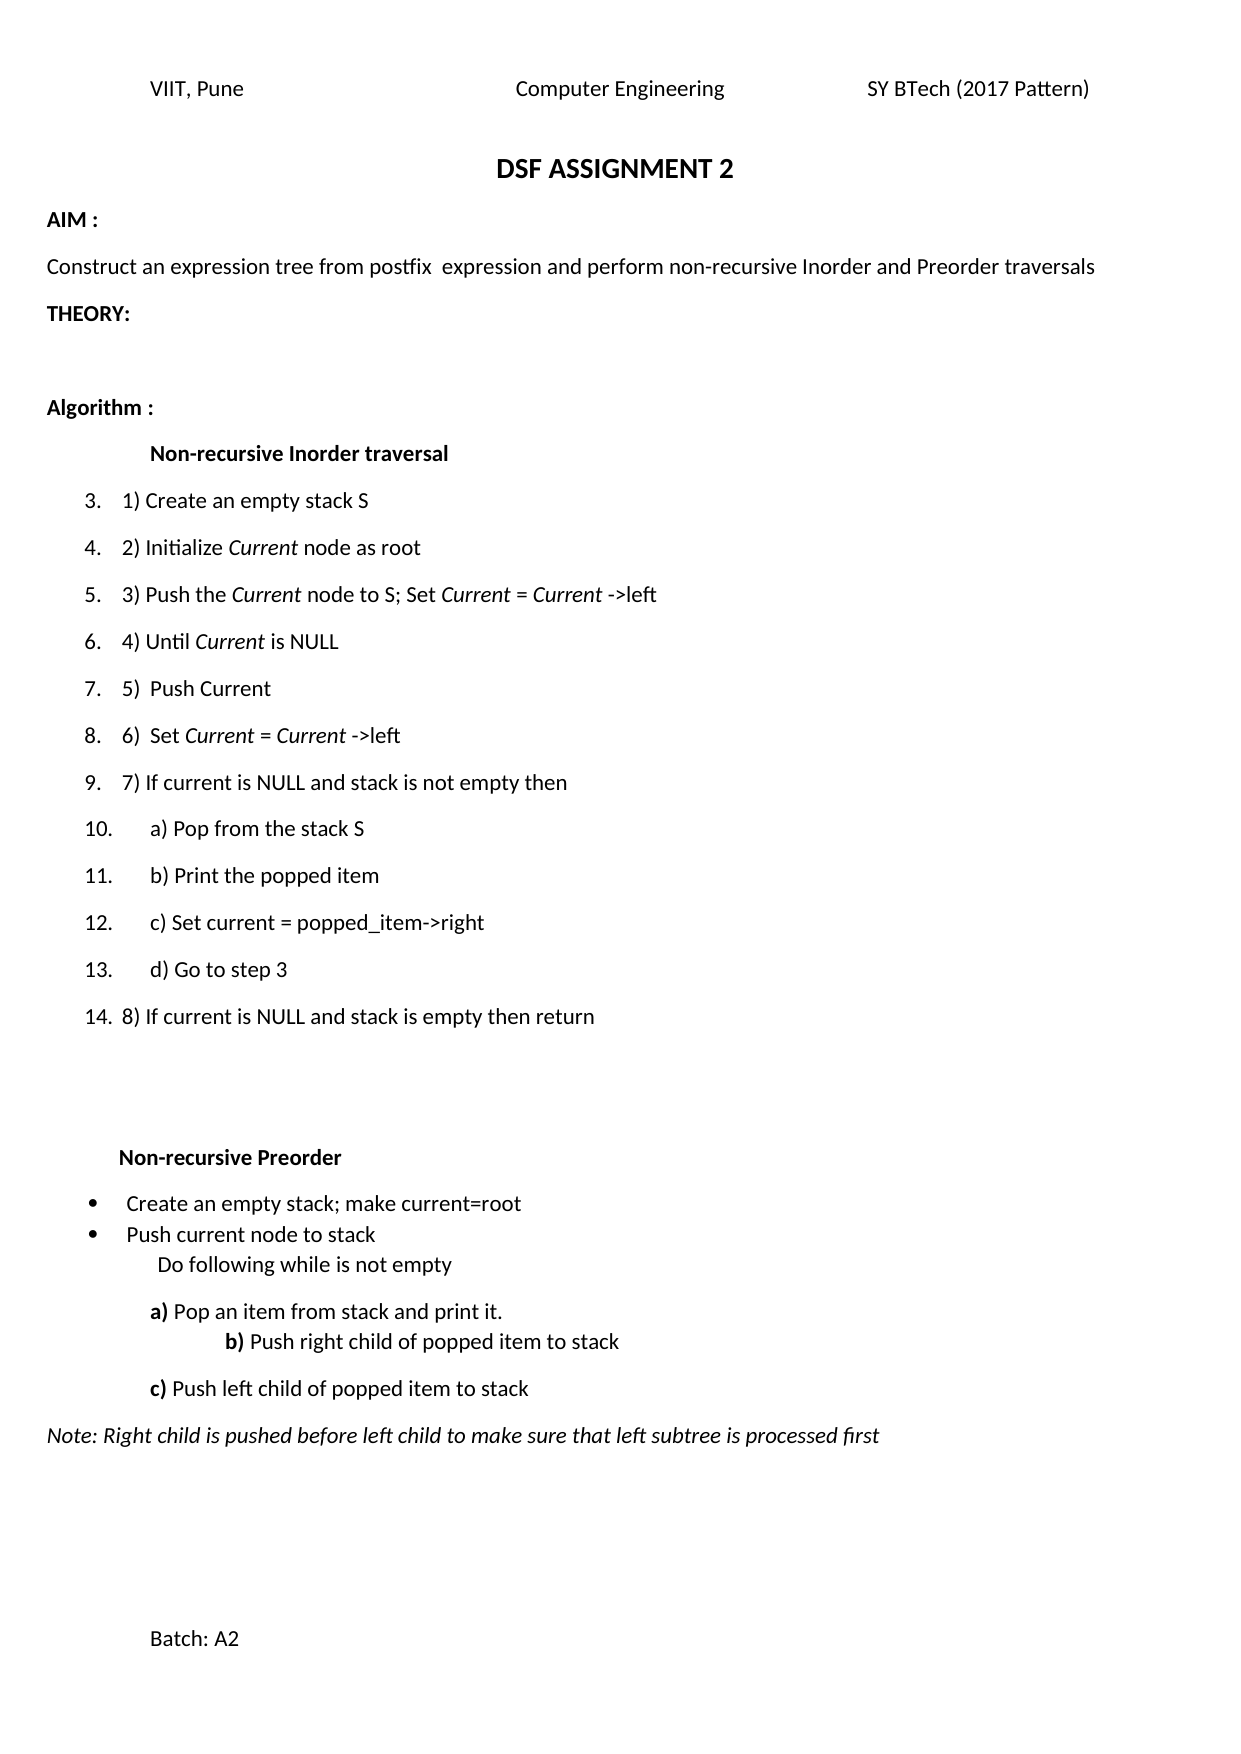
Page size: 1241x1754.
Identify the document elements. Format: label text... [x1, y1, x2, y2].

text THEORY: [47, 299, 1184, 327]
list 1) Create an empty stack S [84, 486, 1184, 514]
list b) Print the popped item [84, 861, 1184, 889]
text a) Pop an item from stack and print it. b) Push right child of popped item to stack [47, 1297, 1184, 1355]
text Non-recursive Inorder traversal [150, 439, 1184, 467]
list 8) If current is NULL and stack is empty then return [84, 1002, 1184, 1030]
list 3) Push the Current node to S; Set Current = Current ->left [84, 580, 1184, 608]
text Non-recursive Preorder [47, 1143, 1184, 1171]
text Algorithm : [47, 393, 1184, 421]
list c) Set current = popped_item->right [84, 908, 1184, 936]
text c) Push left child of popped item to stack [47, 1374, 1184, 1402]
list 2) Initialize Current node as root [84, 533, 1184, 561]
text AIM : [47, 205, 1184, 233]
list 6) Set Current = Current ->left [84, 721, 1184, 749]
text DSF ASSIGNMENT 2 [47, 150, 1184, 186]
list d) Go to step 3 [84, 955, 1184, 983]
list Push current node to stack Do following while is not empty [89, 1220, 1184, 1278]
list Create an empty stack; make current=root [89, 1189, 1184, 1217]
text Construct an expression tree from postfix expression and perform non-recursive Inorder and Preorder traversals [47, 252, 1184, 280]
text Note: Right child is pushed before left child to make sure that left subtree is processed first [47, 1421, 1184, 1449]
list 5) Push Current [84, 674, 1184, 702]
list 4) Until Current is NULL [84, 627, 1184, 655]
list a) Pop from the stack S [84, 814, 1184, 842]
list 7) If current is NULL and stack is not empty then [84, 768, 1184, 796]
